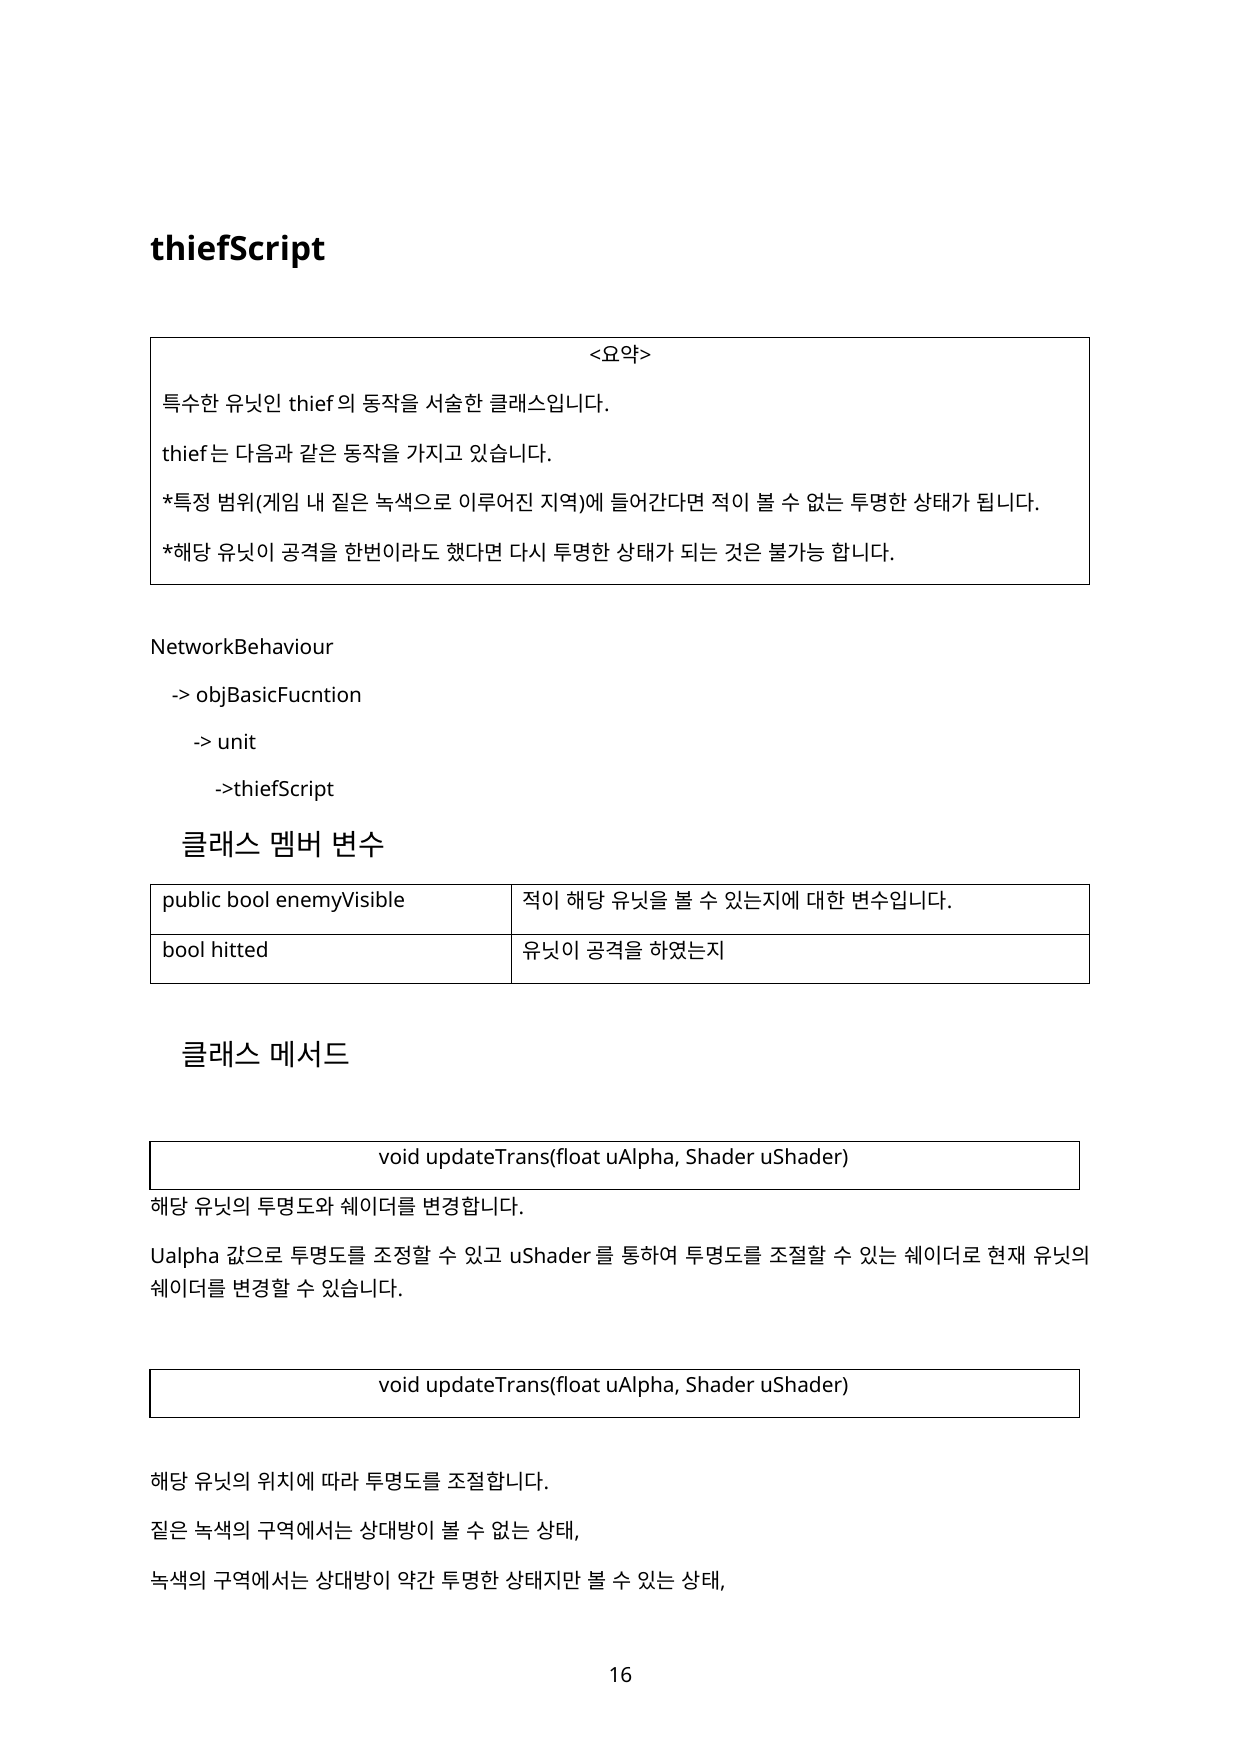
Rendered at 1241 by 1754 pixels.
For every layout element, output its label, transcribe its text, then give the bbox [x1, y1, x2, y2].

table_header 적이 해당 유닛을 볼 수 있는지에 대한 변수입니다. [512, 885, 1089, 933]
table_header public bool enemyVisible [151, 885, 511, 933]
table_header void updateTrans(float uAlpha, Shader uShader) [151, 1142, 1079, 1189]
text 해당 유닛의 투명도와 쉐이더를 변경합니다. [150, 1190, 1090, 1220]
subtitle 클래스 메서드 [181, 1032, 1090, 1074]
text 해당 유닛의 위치에 따라 투명도를 조절합니다. [150, 1465, 1090, 1496]
table_header void updateTrans(float uAlpha, Shader uShader) [151, 1370, 1079, 1417]
text ->thiefScript [150, 774, 1090, 802]
subtitle 클래스 멤버 변수 [181, 821, 1090, 863]
text 녹색의 구역에서는 상대방이 약간 투명한 상태지만 볼 수 있는 상태, [150, 1564, 1090, 1594]
text -> unit [150, 727, 1090, 755]
subtitle thiefScript [150, 224, 1090, 270]
text -> objBasicFucntion [150, 680, 1090, 708]
text Ualpha 값으로 투명도를 조정할 수 있고 uShader를 통하여 투명도를 조절할 수 있는 쉐이더로 현재 유닛의 쉐이더를 변경할 수 있습니다. [150, 1239, 1090, 1302]
text 짙은 녹색의 구역에서는 상대방이 볼 수 없는 상태, [150, 1514, 1090, 1545]
table_cell bool hitted [151, 935, 511, 983]
table_header <요약> 특수한 유닛인 thief의 동작을 서술한 클래스입니다. thief는 다음과 같은 동작을 가지고 있습니다. *특정 범위(게임 내 짙은 녹색으로 이루어진 지역)에 들어간다면 적이 볼 수 없는 투명한 상태가 됩니다. *해당 유닛이 공격을 한번이라도 했다면 다시 투명한 상태가 되는 것은 불가능 합니다. [151, 338, 1089, 584]
table_cell 유닛이 공격을 하였는지 [512, 935, 1089, 983]
text NetworkBehaviour [150, 632, 1090, 661]
